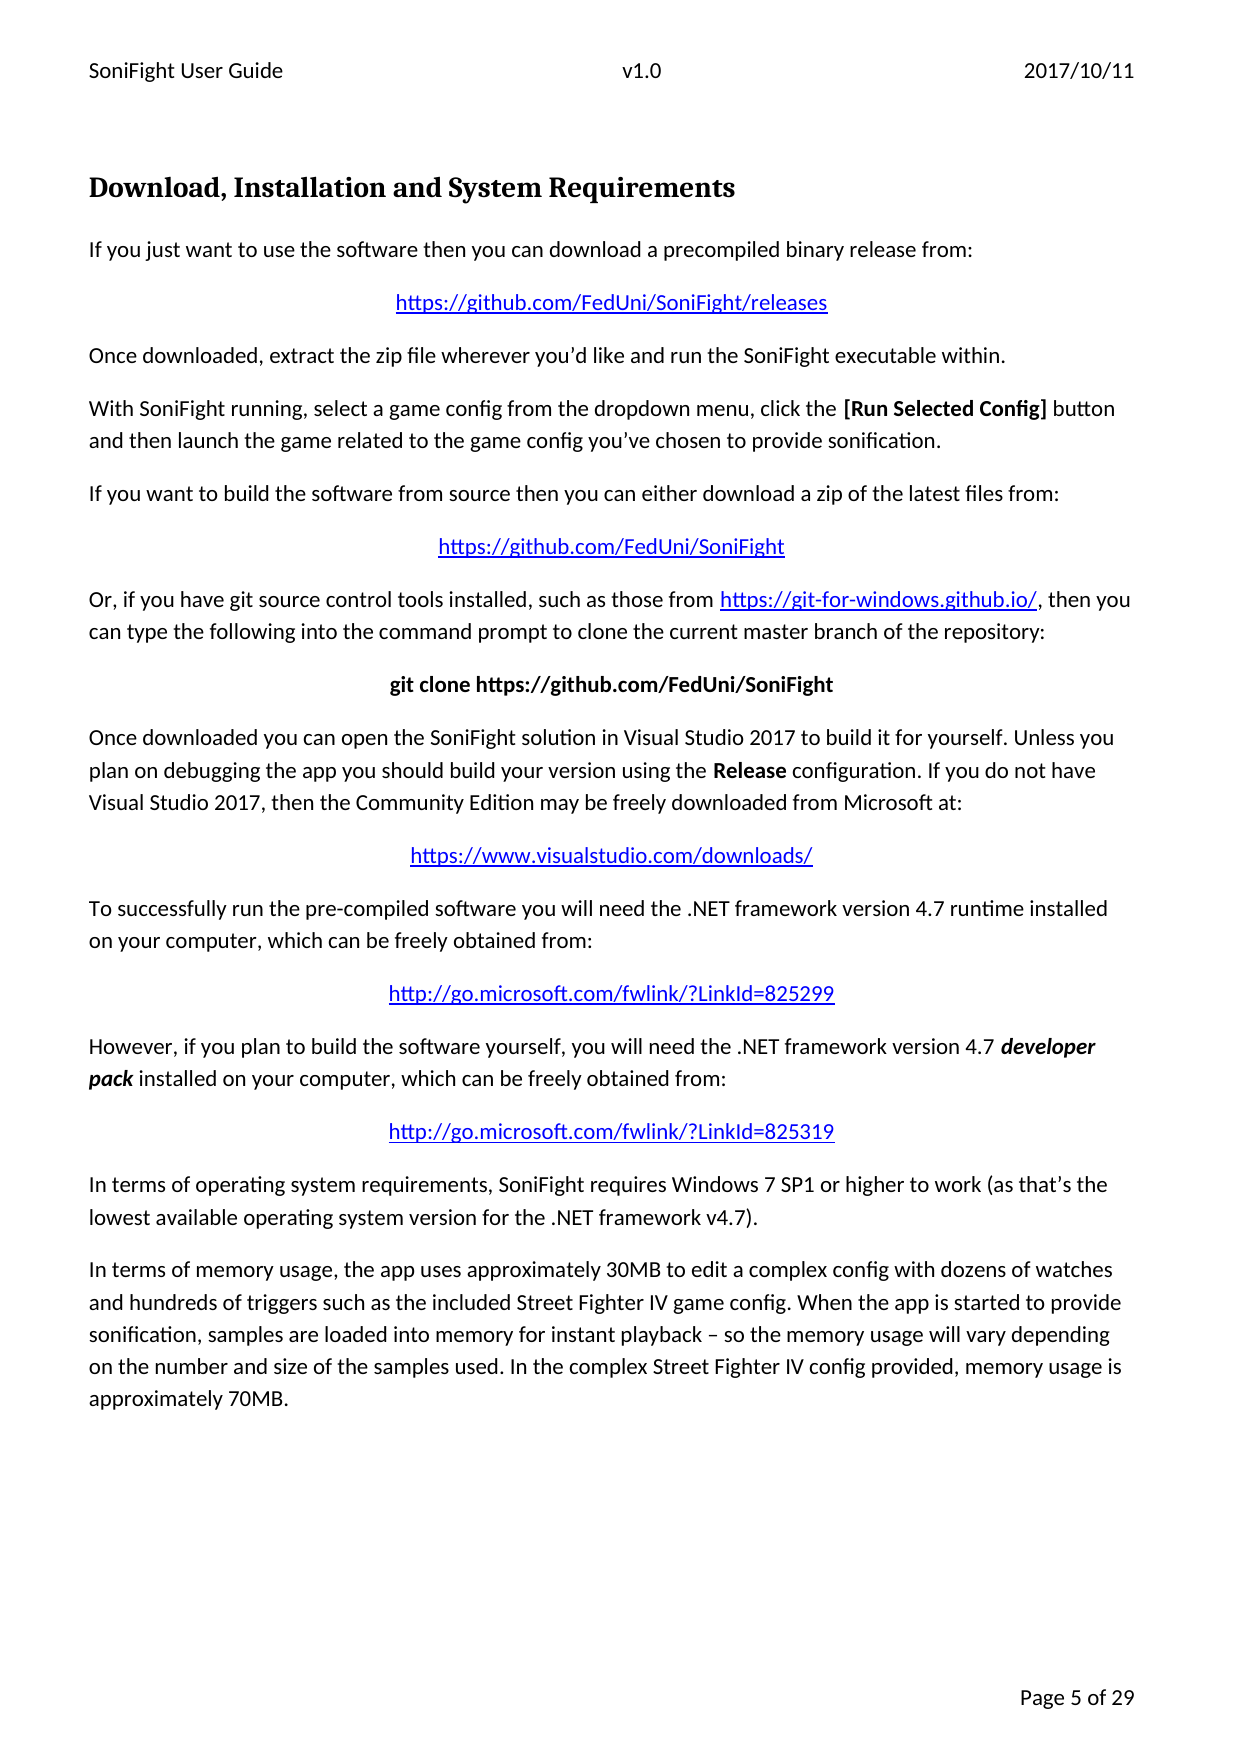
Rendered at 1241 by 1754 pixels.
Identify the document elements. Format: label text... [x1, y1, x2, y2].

text However, if you plan to build the software yourself, you will need the .NET framework version 4.7 developer pack installed on your computer, which can be freely obtained from: [89, 1032, 1134, 1092]
text If you just want to use the software then you can download a precompiled binary release from: [89, 235, 1134, 263]
text https://github.com/FedUni/SoniFight/releases [89, 288, 1134, 316]
text https://www.visualstudio.com/downloads/ [89, 841, 1134, 869]
text Once downloaded, extract the zip file wherever you’d like and run the SoniFight executable within. [89, 341, 1134, 369]
text git clone https://github.com/FedUni/SoniFight [89, 671, 1134, 698]
text http://go.microsoft.com/fwlink/?LinkId=825299 [89, 979, 1134, 1007]
text http://go.microsoft.com/fwlink/?LinkId=825319 [89, 1117, 1134, 1145]
text Once downloaded you can open the SoniFight solution in Visual Studio 2017 to build it for yourself. Unless you plan on debugging the app you should build your version using the Release configuration. If you do not have Visual Studio 2017, then the Community Edition may be freely downloaded from Microsoft at: [89, 723, 1134, 816]
subtitle Download, Installation and System Requirements [89, 171, 1134, 205]
text If you want to build the software from source then you can either download a zip of the latest files from: [89, 479, 1134, 507]
text https://github.com/FedUni/SoniFight [89, 532, 1134, 560]
text Or, if you have git source control tools installed, such as those from https://git-for-windows.github.io/, then you can type the following into the command prompt to clone the current master branch of the repository: [89, 585, 1134, 646]
text To successfully run the pre-compiled software you will need the .NET framework version 4.7 runtime installed on your computer, which can be freely obtained from: [89, 894, 1134, 954]
text In terms of memory usage, the app uses approximately 30MB to edit a complex config with dozens of watches and hundreds of triggers such as the included Street Fighter IV game config. When the app is started to provide sonification, samples are loaded into memory for instant playback – so the memory usage will vary depending on the number and size of the samples used. In the complex Street Fighter IV config provided, memory usage is approximately 70MB. [89, 1256, 1134, 1412]
